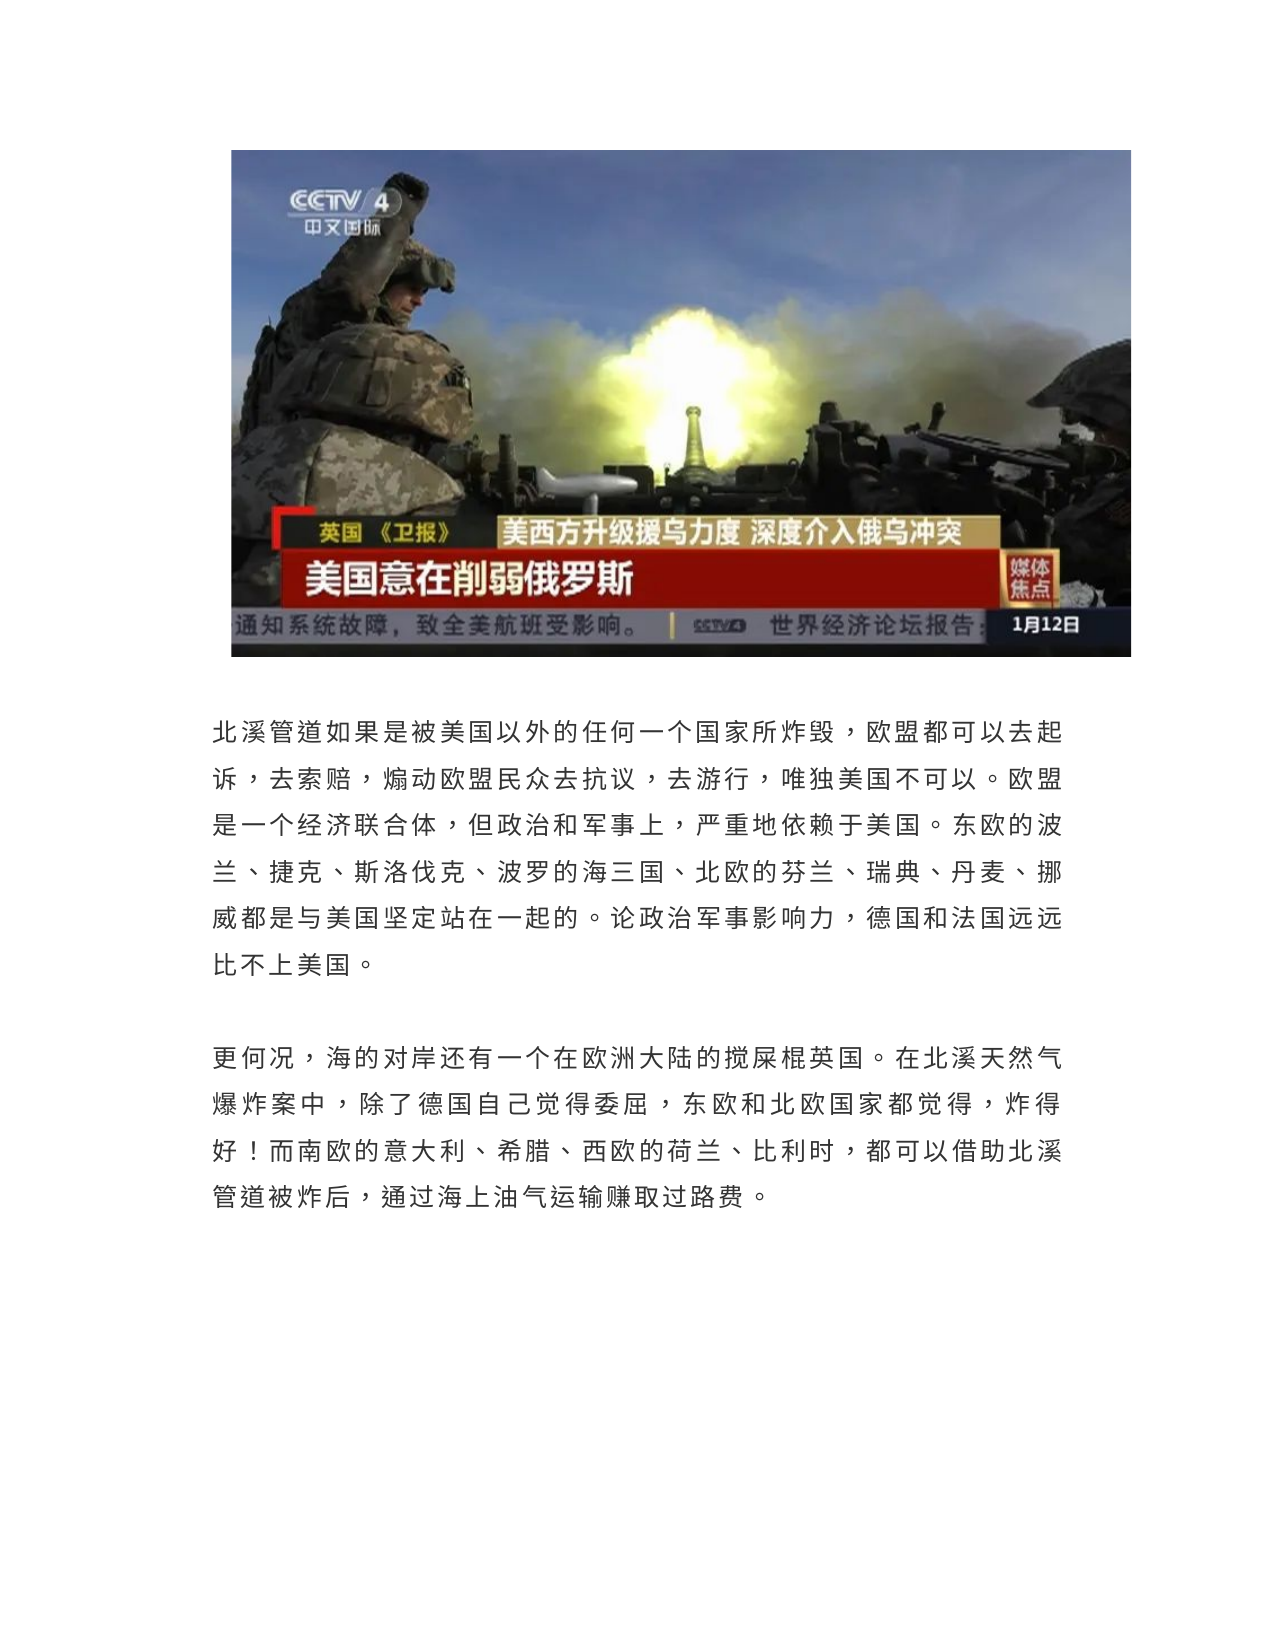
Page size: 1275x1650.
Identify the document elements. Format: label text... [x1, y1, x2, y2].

picture [231, 150, 1132, 657]
text 北溪管道如果是被美国以外的任何一个国家所炸毁，欧盟都可以去起诉，去索赔，煽动欧盟民众去抗议，去游行，唯独美国不可以。欧盟是一个经济联合体，但政治和军事上，严重地依赖于美国。东欧的波兰、捷克、斯洛伐克、波罗的海三国、北欧的芬兰、瑞典、丹麦、挪威都是与美国坚定站在一起的。论政治军事影响力，德国和法国远远比不上美国。 [212, 703, 1062, 981]
text 更何况，海的对岸还有一个在欧洲大陆的搅屎棍英国。在北溪天然气爆炸案中，除了德国自己觉得委屈，东欧和北欧国家都觉得，炸得好！而南欧的意大利、希腊、西欧的荷兰、比利时，都可以借助北溪管道被炸后，通过海上油气运输赚取过路费。 [212, 1028, 1062, 1214]
